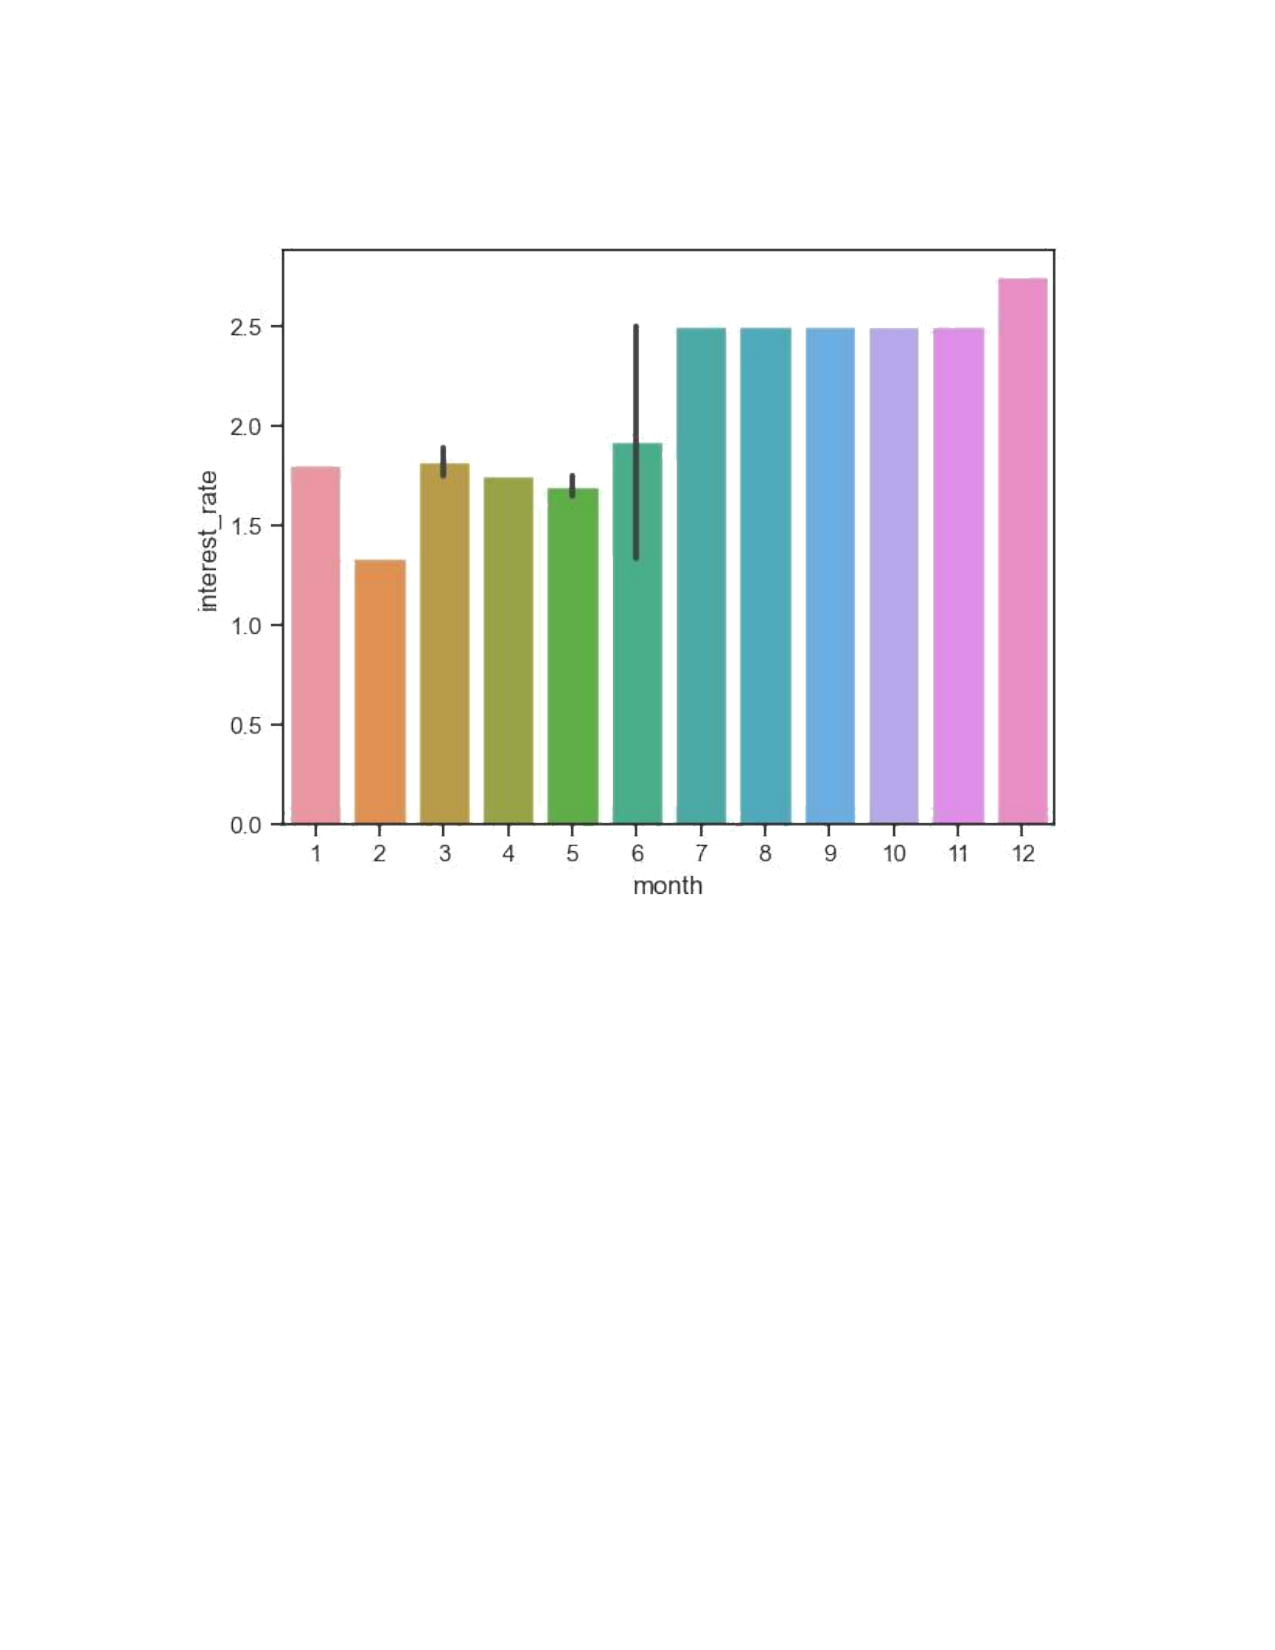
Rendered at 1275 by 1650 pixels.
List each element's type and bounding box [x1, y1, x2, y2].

picture [159, 160, 1154, 907]
